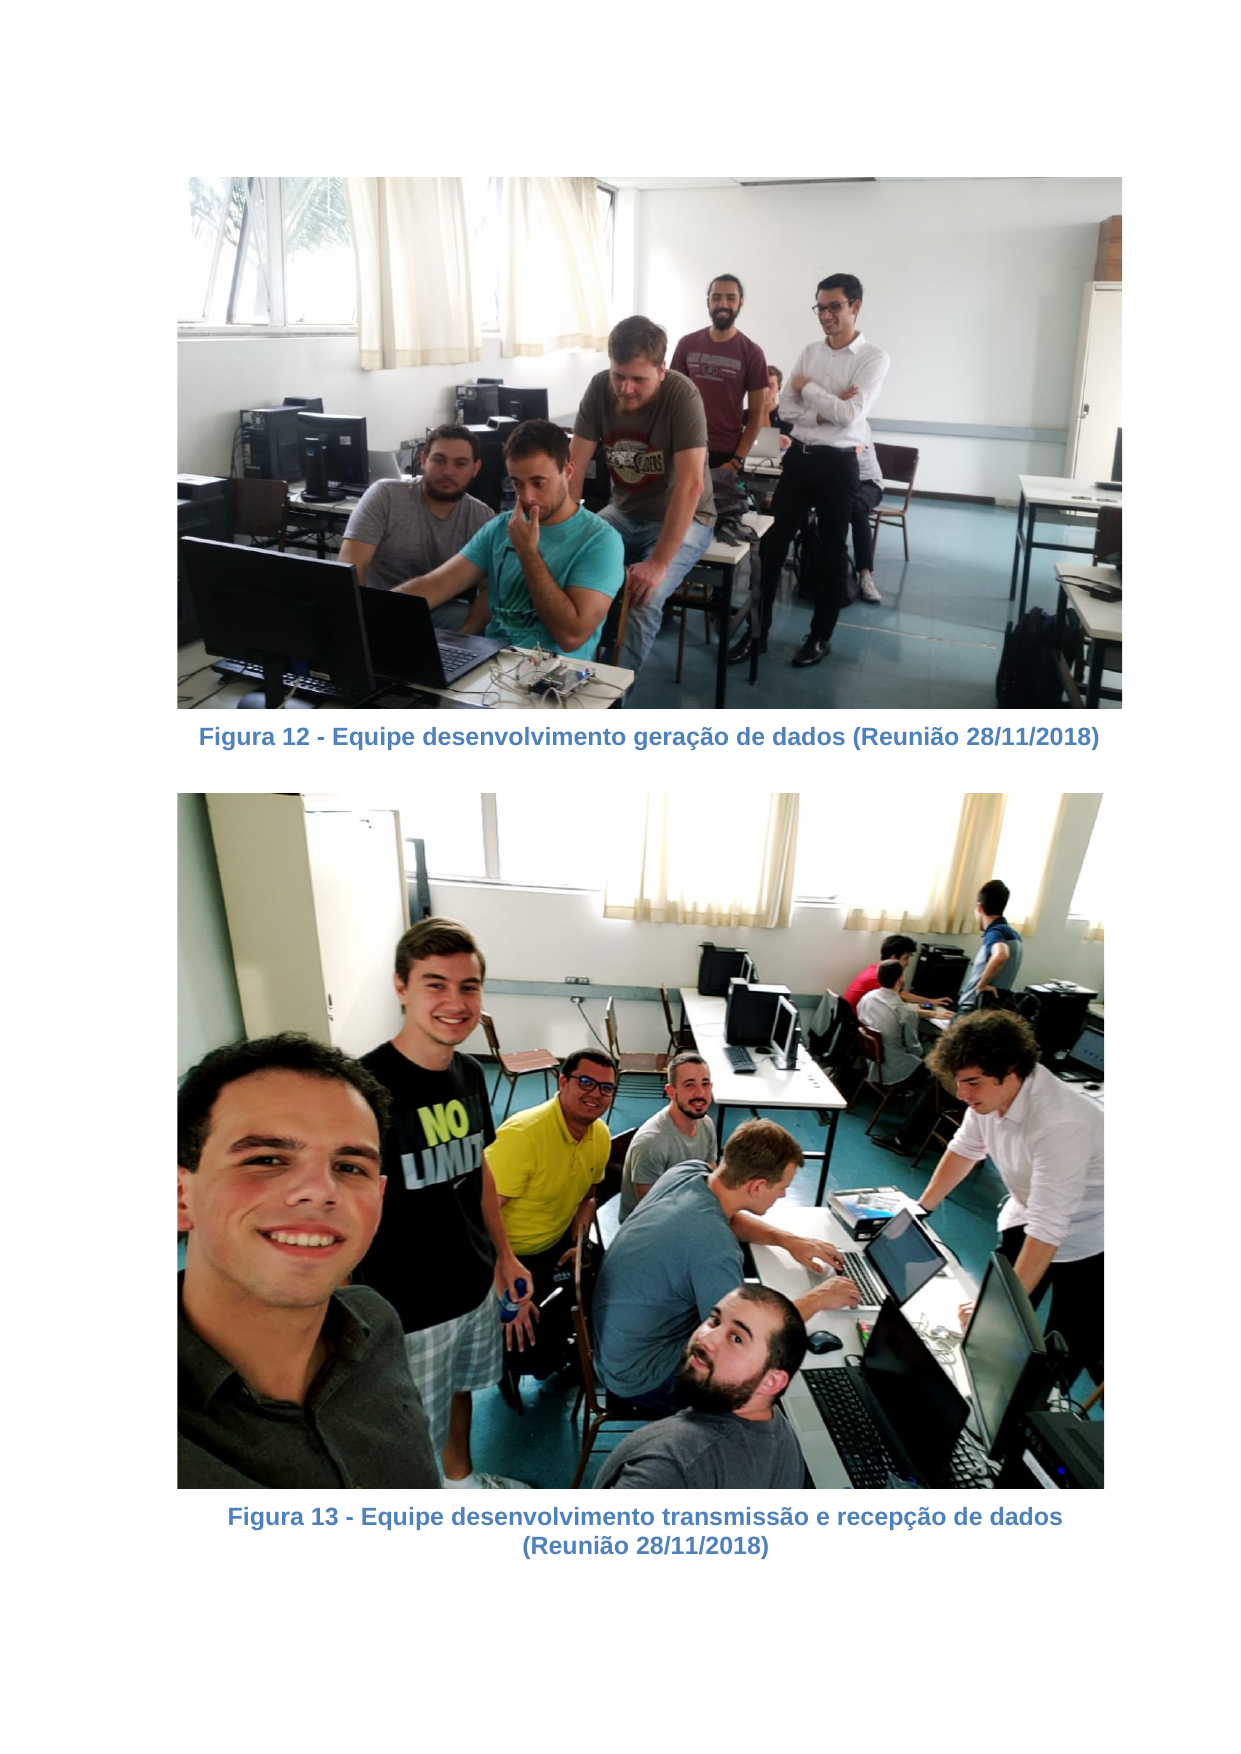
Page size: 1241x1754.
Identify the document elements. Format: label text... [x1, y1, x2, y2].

table_header [166, 794, 1125, 1502]
picture [177, 793, 1105, 1489]
table_cell Figura 13 - Equipe desenvolvimento transmissão e recepção de dados (Reunião 28/11/2018) [166, 1502, 1125, 1559]
picture [177, 177, 1123, 709]
table_cell Figura 12 - Equipe desenvolvimento geração de dados (Reunião 28/11/2018) [166, 722, 1133, 751]
table_header [166, 177, 1133, 722]
